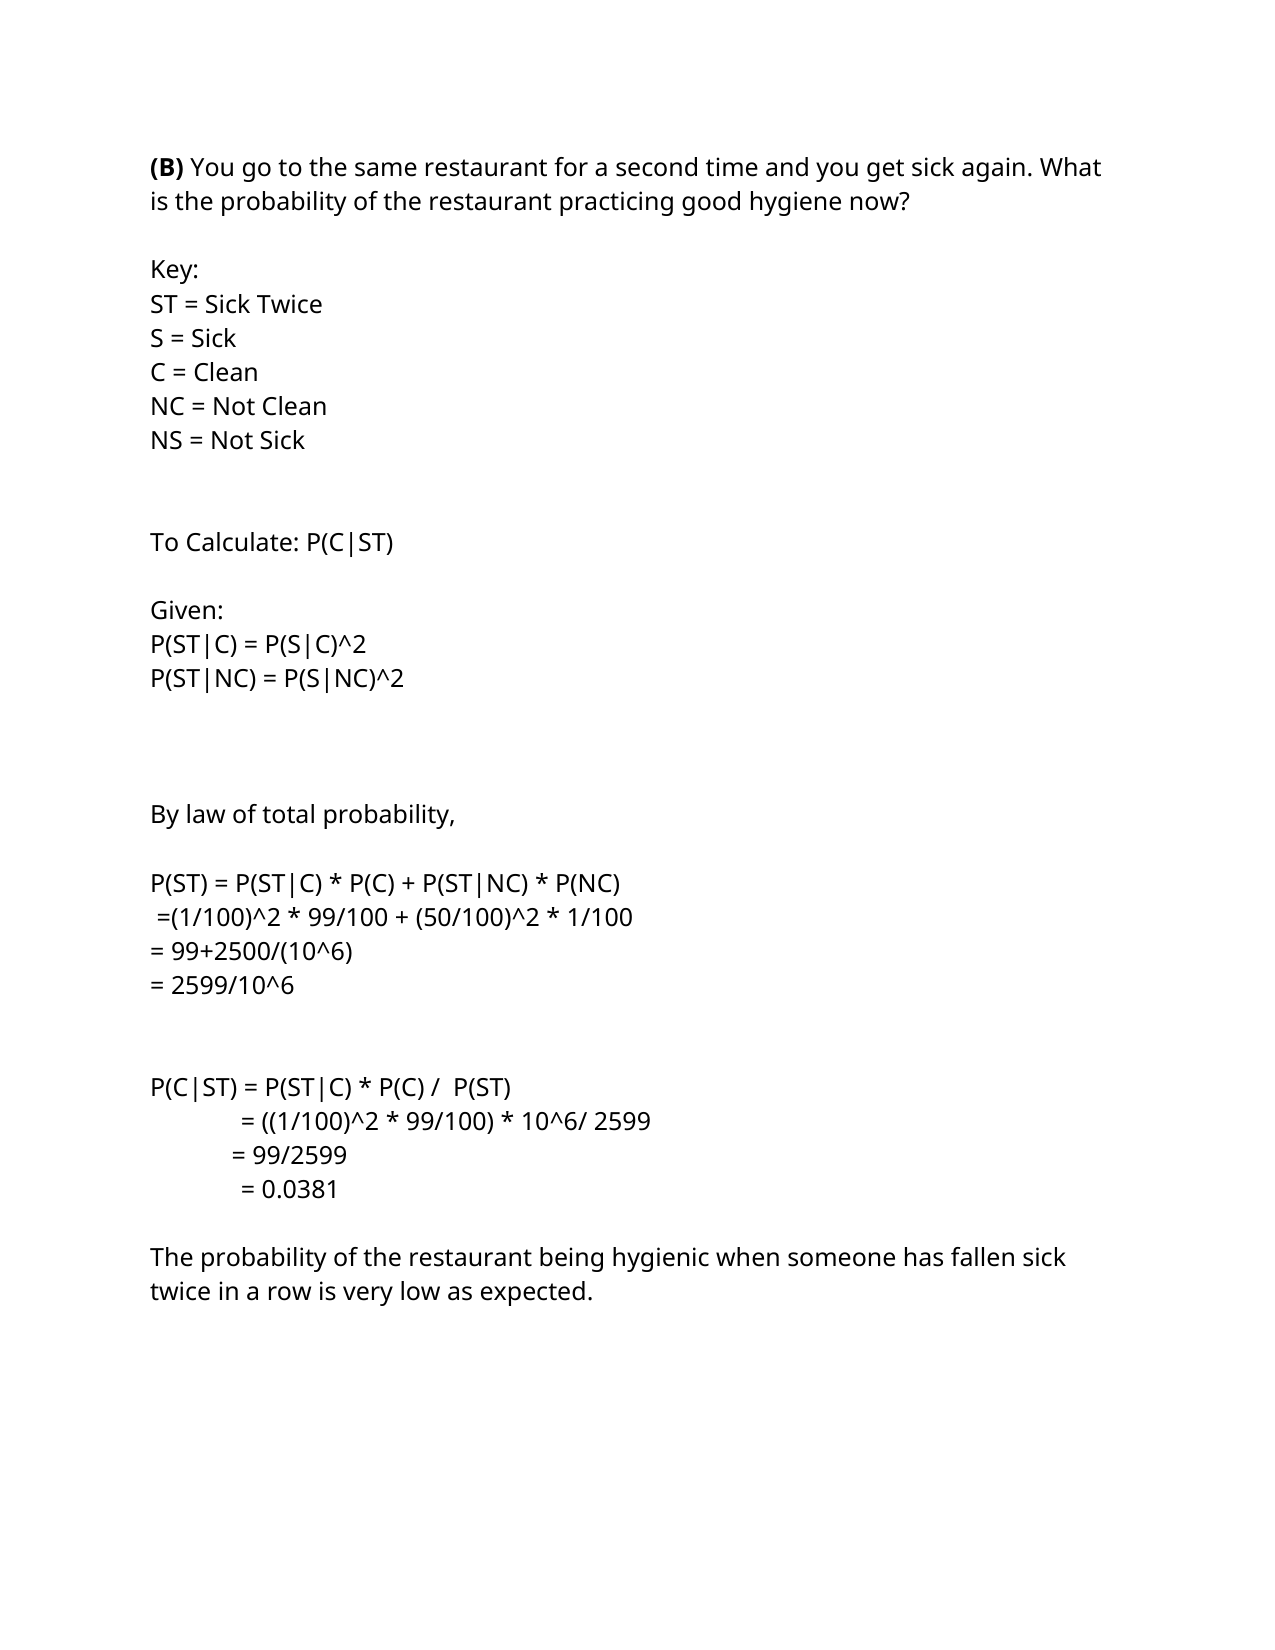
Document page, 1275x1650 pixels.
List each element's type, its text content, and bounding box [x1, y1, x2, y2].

text = 0.0381 [150, 1172, 1125, 1206]
text Key: [150, 252, 1125, 286]
text = 99+2500/(10^6) [150, 933, 1125, 967]
text The probability of the restaurant being hygienic when someone has fallen sick twice in a row is very low as expected. [150, 1240, 1125, 1308]
text C = Clean [150, 354, 1125, 388]
text P(ST) = P(ST|C) * P(C) + P(ST|NC) * P(NC) [150, 865, 1125, 899]
text = ((1/100)^2 * 99/100) * 10^6/ 2599 [150, 1104, 1125, 1138]
text ST = Sick Twice [150, 286, 1125, 320]
text P(C|ST) = P(ST|C) * P(C) / P(ST) [150, 1070, 1125, 1104]
text S = Sick [150, 320, 1125, 354]
text = 99/2599 [150, 1138, 1125, 1172]
text =(1/100)^2 * 99/100 + (50/100)^2 * 1/100 [150, 899, 1125, 933]
text P(ST|NC) = P(S|NC)^2 [150, 661, 1125, 695]
text (B) You go to the same restaurant for a second time and you get sick again. What is the probability of the restaurant practicing good hygiene now? [150, 150, 1125, 218]
text By law of total probability, [150, 797, 1125, 831]
text Given: [150, 593, 1125, 627]
text NS = Not Sick [150, 422, 1125, 457]
text NC = Not Clean [150, 388, 1125, 422]
text = 2599/10^6 [150, 967, 1125, 1002]
text P(ST|C) = P(S|C)^2 [150, 627, 1125, 661]
text To Calculate: P(C|ST) [150, 525, 1125, 559]
